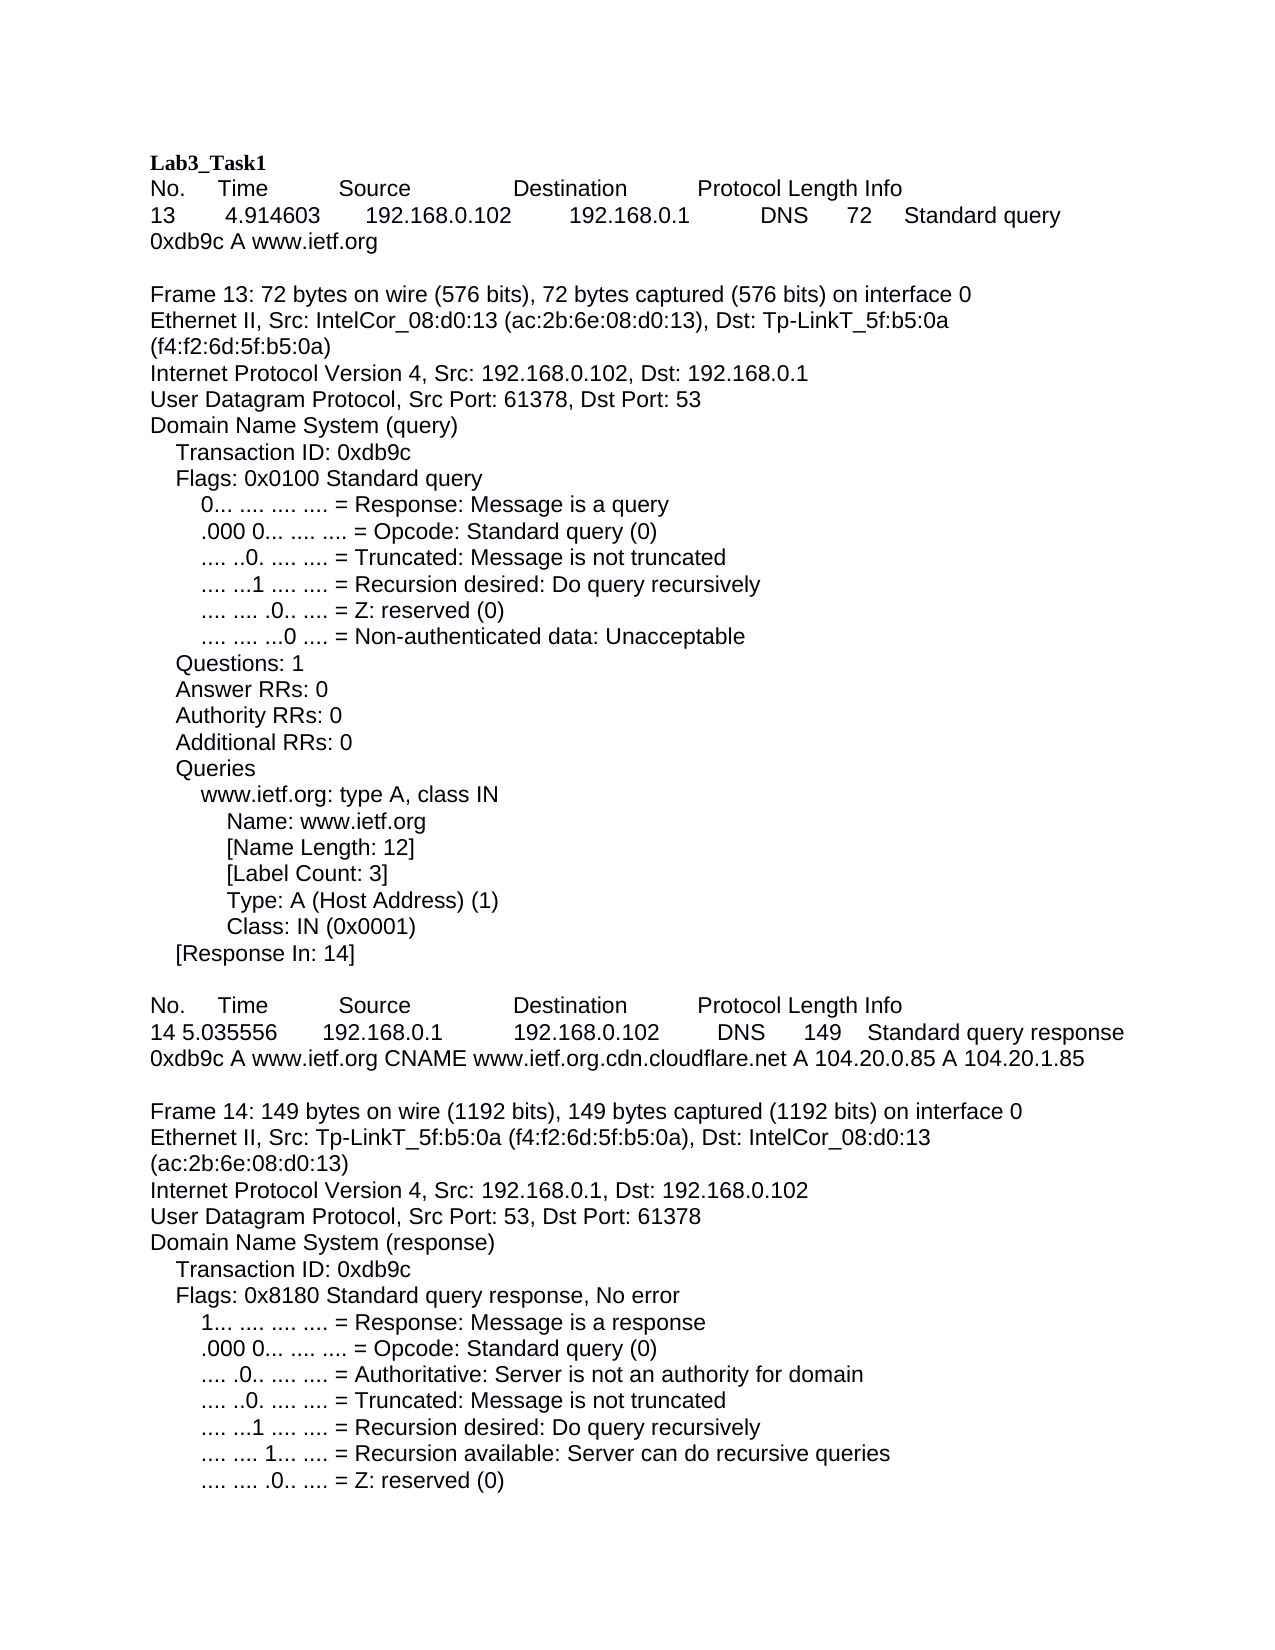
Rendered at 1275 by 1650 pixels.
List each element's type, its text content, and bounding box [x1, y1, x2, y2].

text User Datagram Protocol, Src Port: 53, Dst Port: 61378 [150, 1203, 1125, 1229]
text Additional RRs: 0 [150, 729, 1125, 755]
text .... ..0. .... .... = Truncated: Message is not truncated [150, 1387, 1125, 1414]
text Class: IN (0x0001) [150, 913, 1125, 939]
text Internet Protocol Version 4, Src: 192.168.0.102, Dst: 192.168.0.1 [150, 360, 1125, 386]
text No. Time Source Destination Protocol Length Info [150, 175, 1125, 202]
text [Label Count: 3] [150, 860, 1125, 887]
text 14 5.035556 192.168.0.1 192.168.0.102 DNS 149 Standard query response 0xdb9c A www.ietf.org CNAME www.ietf.org.cdn.cloudflare.net A 104.20.0.85 A 104.20.1.85 [150, 1018, 1125, 1071]
text [Response In: 14] [150, 939, 1125, 966]
text .000 0... .... .... = Opcode: Standard query (0) [150, 518, 1125, 544]
text Name: www.ietf.org [150, 808, 1125, 834]
text Transaction ID: 0xdb9c [150, 1256, 1125, 1282]
text Ethernet II, Src: Tp-LinkT_5f:b5:0a (f4:f2:6d:5f:b5:0a), Dst: IntelCor_08:d0:13 (ac:2b:6e:08:d0:13) [150, 1124, 1125, 1177]
text Queries [150, 755, 1125, 781]
text .... .... ...0 .... = Non-authenticated data: Unacceptable [150, 623, 1125, 649]
text Transaction ID: 0xdb9c [150, 439, 1125, 465]
text Domain Name System (response) [150, 1229, 1125, 1256]
text No. Time Source Destination Protocol Length Info [150, 992, 1125, 1018]
text [Name Length: 12] [150, 834, 1125, 860]
text Frame 13: 72 bytes on wire (576 bits), 72 bytes captured (576 bits) on interface 0 [150, 281, 1125, 307]
text Domain Name System (query) [150, 412, 1125, 439]
text Answer RRs: 0 [150, 676, 1125, 702]
text .... .0.. .... .... = Authoritative: Server is not an authority for domain [150, 1361, 1125, 1387]
text User Datagram Protocol, Src Port: 61378, Dst Port: 53 [150, 386, 1125, 412]
text .... ...1 .... .... = Recursion desired: Do query recursively [150, 1414, 1125, 1440]
text 13 4.914603 192.168.0.102 192.168.0.1 DNS 72 Standard query 0xdb9c A www.ietf.org [150, 202, 1125, 254]
text Internet Protocol Version 4, Src: 192.168.0.1, Dst: 192.168.0.102 [150, 1177, 1125, 1203]
text Flags: 0x0100 Standard query [150, 465, 1125, 491]
text Flags: 0x8180 Standard query response, No error [150, 1282, 1125, 1308]
text 0... .... .... .... = Response: Message is a query [150, 491, 1125, 518]
text 1... .... .... .... = Response: Message is a response [150, 1308, 1125, 1335]
text .... ..0. .... .... = Truncated: Message is not truncated [150, 544, 1125, 571]
text .... .... 1... .... = Recursion available: Server can do recursive queries [150, 1440, 1125, 1467]
text Type: A (Host Address) (1) [150, 887, 1125, 913]
text .... ...1 .... .... = Recursion desired: Do query recursively [150, 571, 1125, 597]
text Frame 14: 149 bytes on wire (1192 bits), 149 bytes captured (1192 bits) on interface 0 [150, 1098, 1125, 1124]
text .... .... .0.. .... = Z: reserved (0) [150, 597, 1125, 623]
text .000 0... .... .... = Opcode: Standard query (0) [150, 1335, 1125, 1361]
text www.ietf.org: type A, class IN [150, 781, 1125, 808]
text Ethernet II, Src: IntelCor_08:d0:13 (ac:2b:6e:08:d0:13), Dst: Tp-LinkT_5f:b5:0a (f4:f2:6d:5f:b5:0a) [150, 307, 1125, 360]
text Questions: 1 [150, 649, 1125, 676]
text Authority RRs: 0 [150, 702, 1125, 729]
text .... .... .0.. .... = Z: reserved (0) [150, 1467, 1125, 1493]
text Lab3_Task1 [150, 150, 1125, 175]
